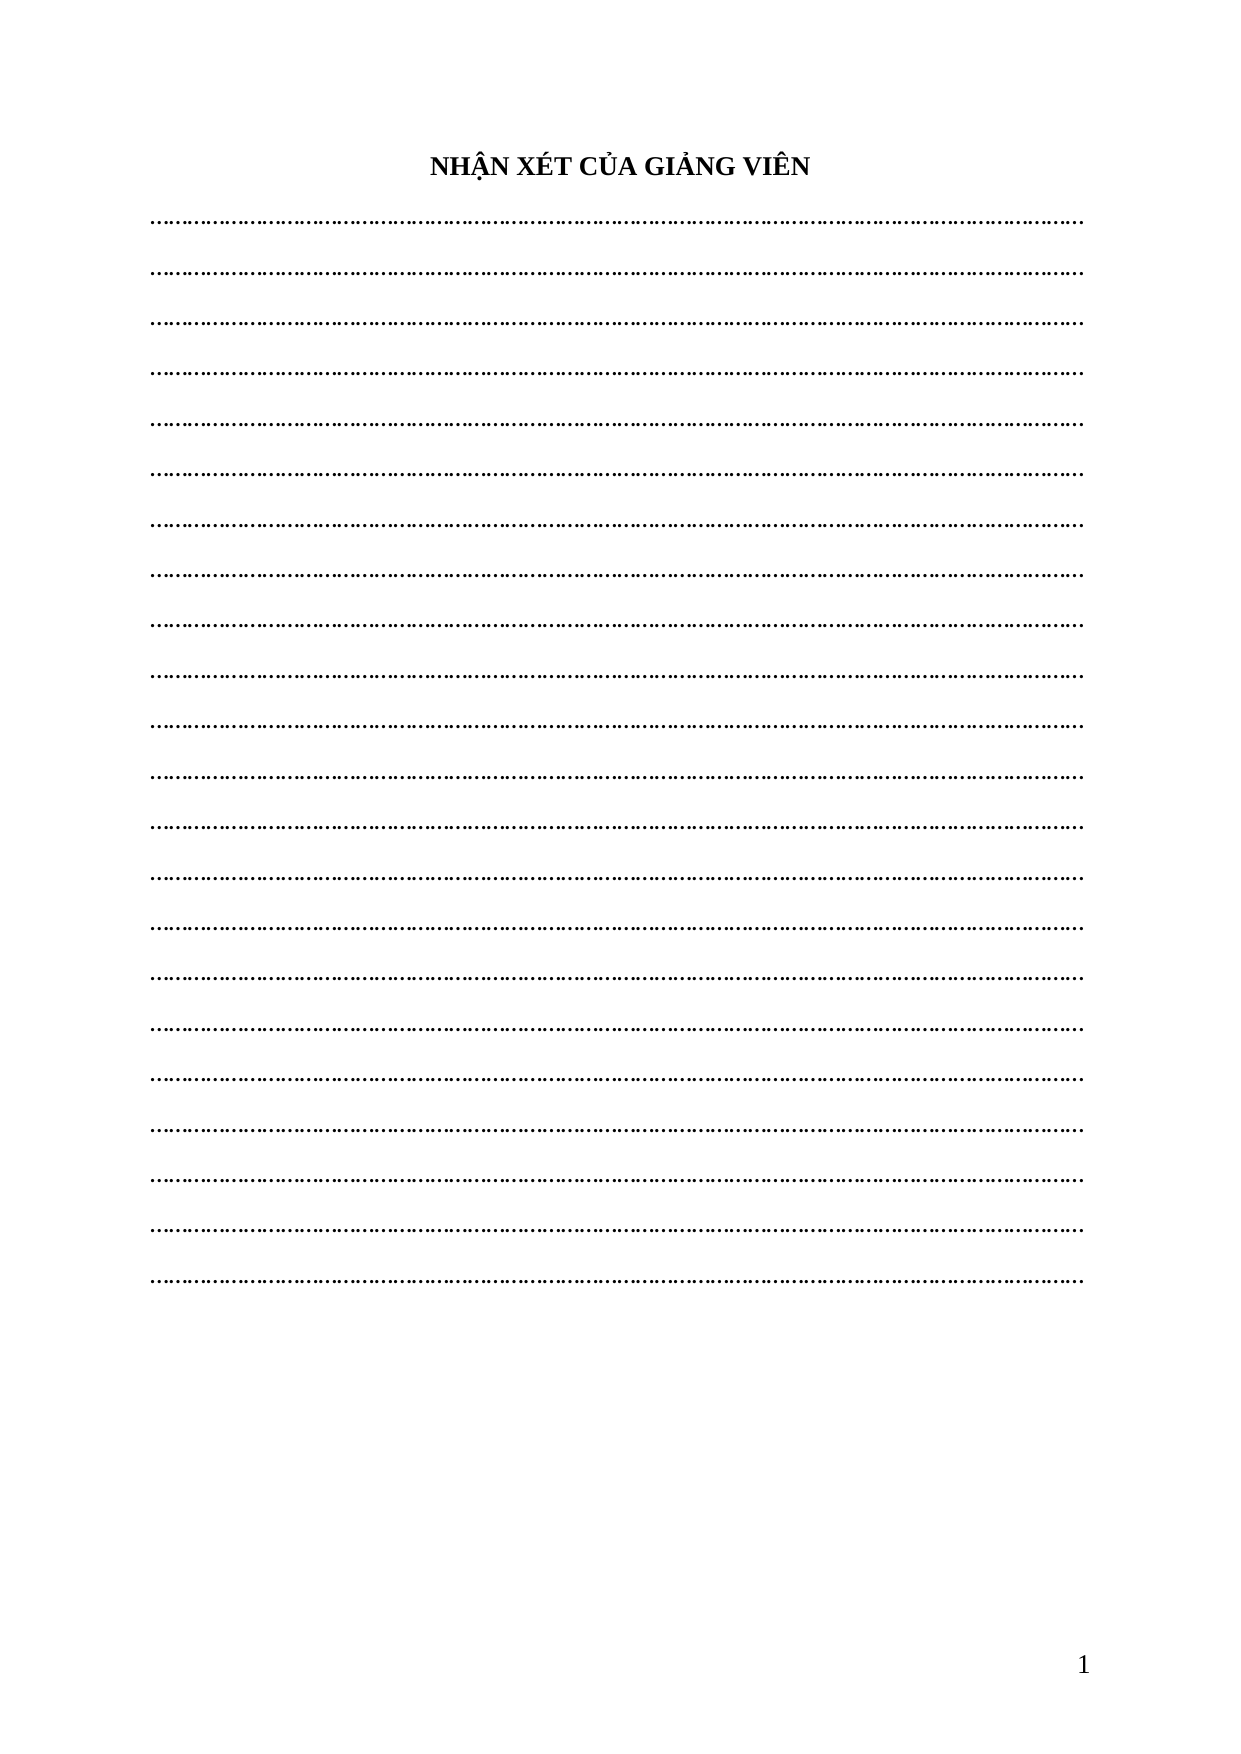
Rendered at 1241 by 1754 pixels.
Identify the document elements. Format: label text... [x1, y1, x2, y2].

title NHẬN XÉT CỦA GIẢNG VIÊN [150, 150, 1090, 181]
text …………………………………………………………………………………………………………………………………… [150, 753, 1090, 786]
text …………………………………………………………………………………………………………………………………… [150, 904, 1090, 937]
text …………………………………………………………………………………………………………………………………… [150, 702, 1090, 735]
text …………………………………………………………………………………………………………………………………… [150, 501, 1090, 534]
text …………………………………………………………………………………………………………………………………… [150, 1156, 1090, 1189]
text …………………………………………………………………………………………………………………………………… [150, 1055, 1090, 1088]
text …………………………………………………………………………………………………………………………………… [150, 602, 1090, 634]
text …………………………………………………………………………………………………………………………………… [150, 1207, 1090, 1239]
text …………………………………………………………………………………………………………………………………… [150, 1005, 1090, 1038]
text …………………………………………………………………………………………………………………………………… [150, 652, 1090, 685]
text …………………………………………………………………………………………………………………………………… [150, 954, 1090, 987]
text …………………………………………………………………………………………………………………………………… [150, 198, 1090, 231]
text …………………………………………………………………………………………………………………………………… [150, 400, 1090, 433]
text …………………………………………………………………………………………………………………………………… [150, 249, 1090, 282]
text …………………………………………………………………………………………………………………………………… [150, 803, 1090, 836]
text …………………………………………………………………………………………………………………………………… [150, 854, 1090, 887]
text …………………………………………………………………………………………………………………………………… [150, 299, 1090, 332]
text …………………………………………………………………………………………………………………………………… [150, 1106, 1090, 1139]
text …………………………………………………………………………………………………………………………………… [150, 1257, 1090, 1290]
text …………………………………………………………………………………………………………………………………… [150, 450, 1090, 483]
text …………………………………………………………………………………………………………………………………… [150, 551, 1090, 584]
text …………………………………………………………………………………………………………………………………… [150, 349, 1090, 382]
